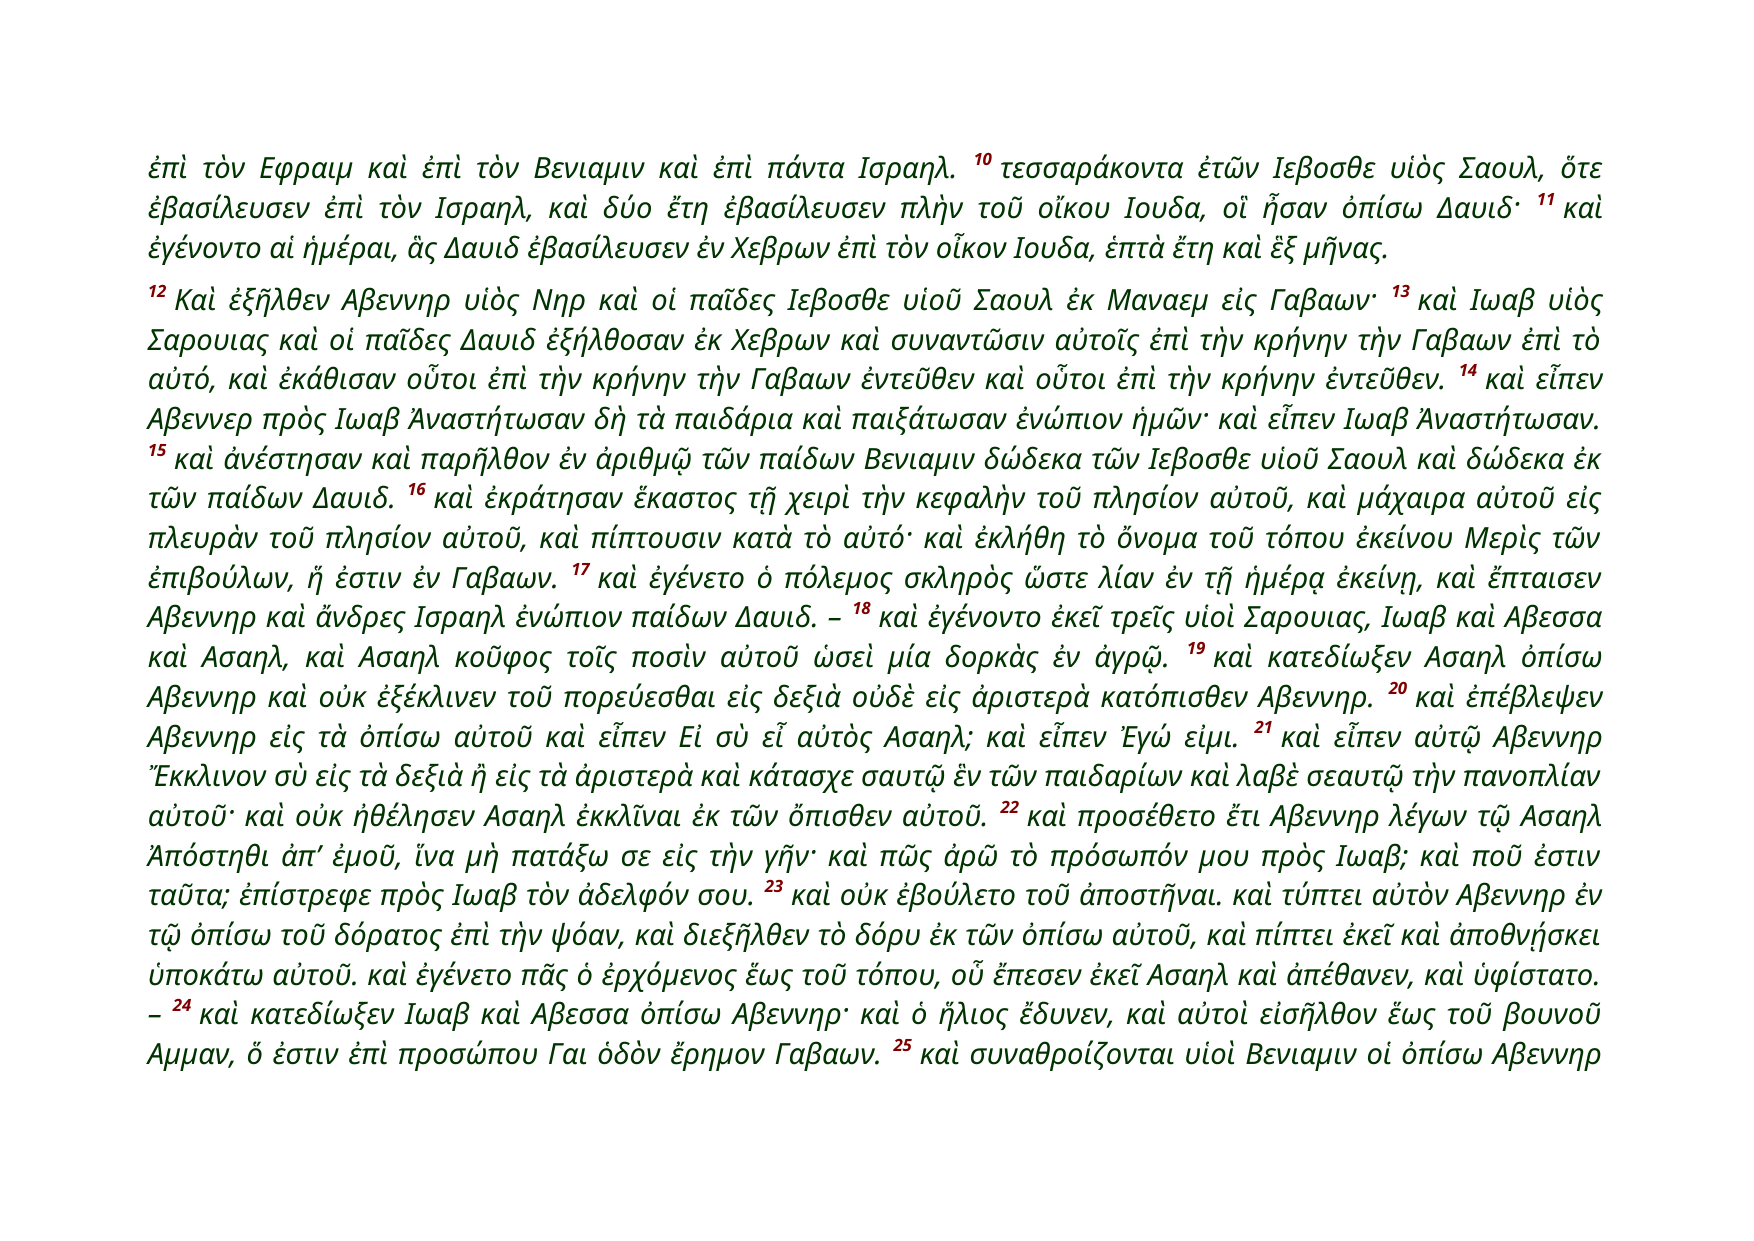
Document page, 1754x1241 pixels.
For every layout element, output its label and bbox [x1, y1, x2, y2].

text [148, 148, 1606, 267]
text [148, 279, 1606, 1073]
